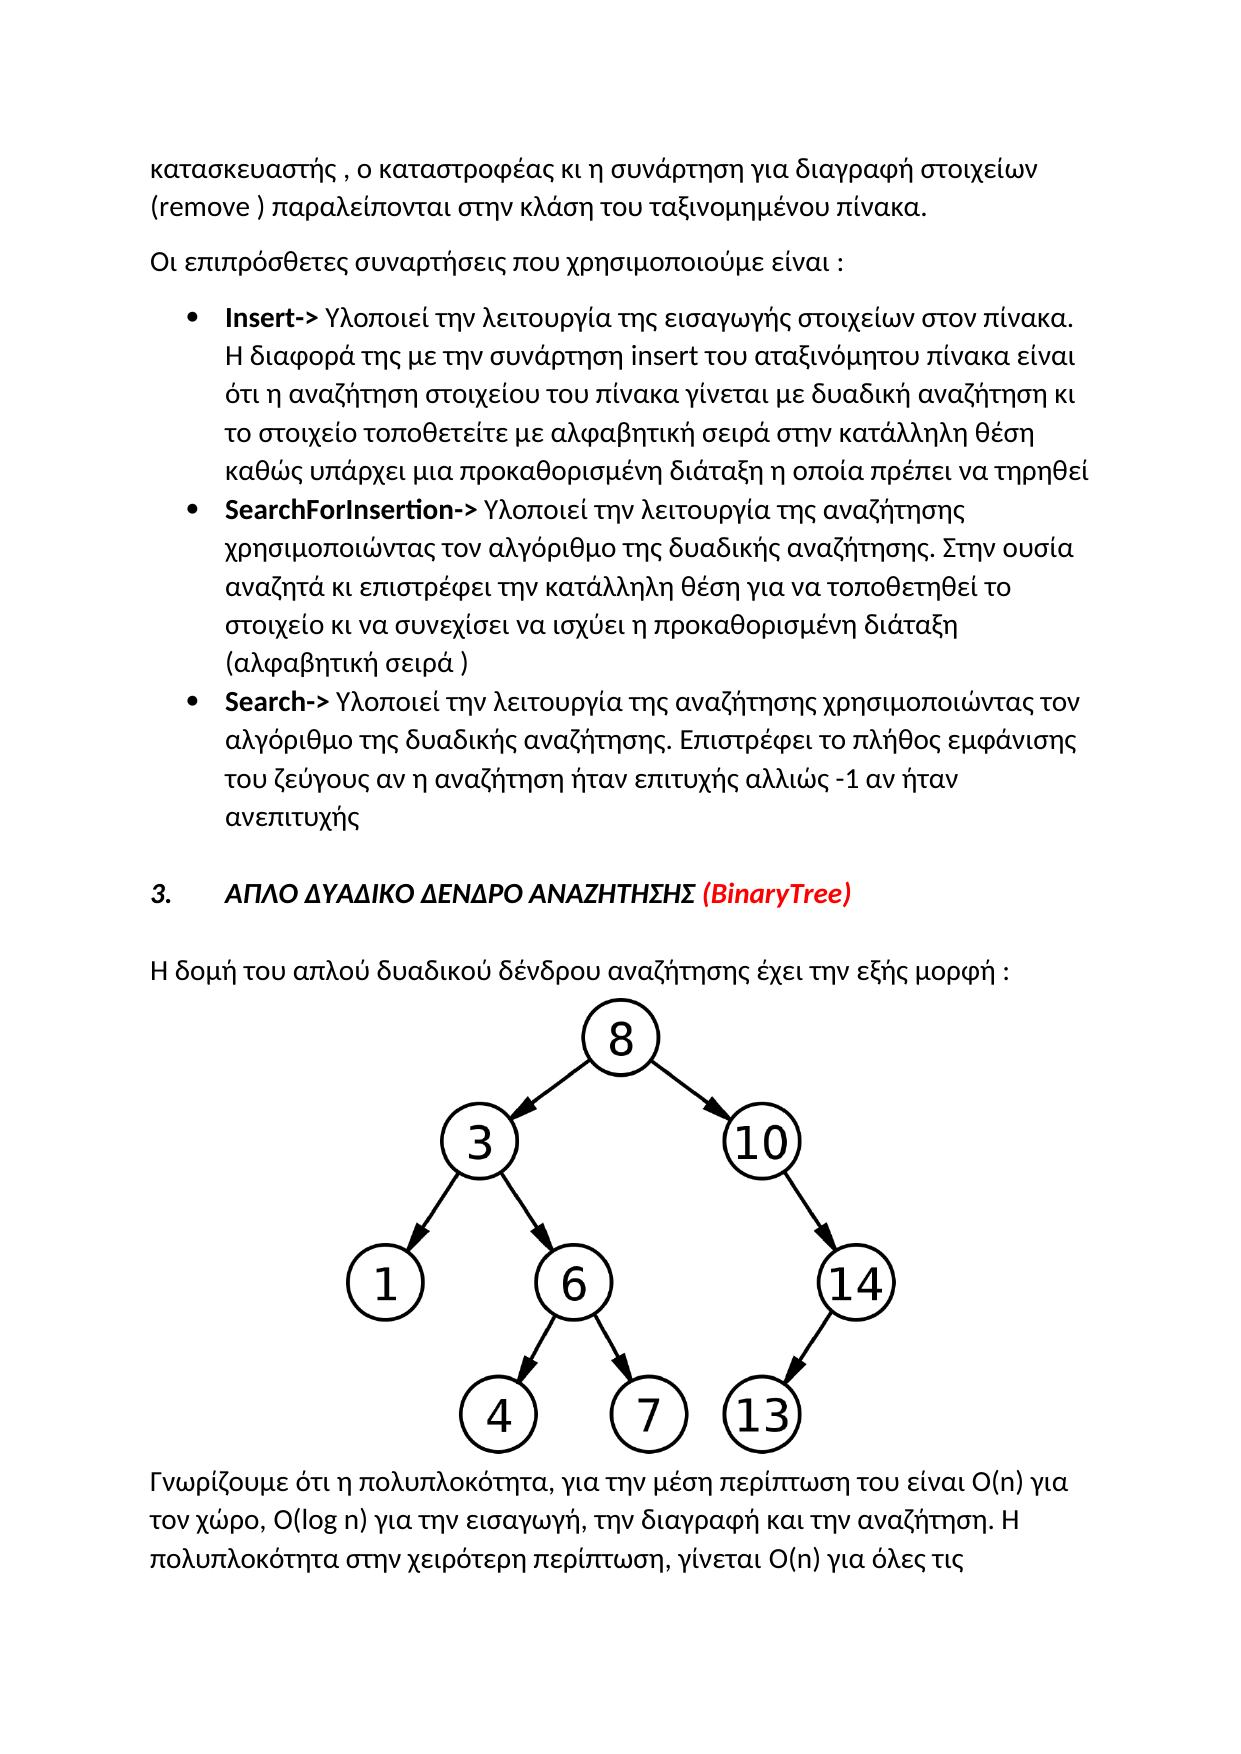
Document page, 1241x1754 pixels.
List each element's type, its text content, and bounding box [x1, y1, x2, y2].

list Search-> Υλοποιεί την λειτουργία της αναζήτησης χρησιμοποιώντας τον αλγόριθμο της δυαδικής αναζήτησης. Επιστρέφει το πλήθος εμφάνισης του ζεύγους αν η αναζήτηση ήταν επιτυχής αλλιώς -1 αν ήταν ανεπιτυχής [187, 683, 1090, 834]
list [150, 1463, 1090, 1575]
list SearchForInsertion-> Υλοποιεί την λειτουργία της αναζήτησης χρησιμοποιώντας τον αλγόριθμο της δυαδικής αναζήτησης. Στην ουσία αναζητά κι επιστρέφει την κατάλληλη θέση για να τοποθετηθεί το στοιχείο κι να συνεχίσει να ισχύει η προκαθορισμένη διάταξη (αλφαβητική σειρά ) [187, 491, 1090, 680]
list Insert-> Υλοποιεί την λειτουργία της εισαγωγής στοιχείων στον πίνακα. Η διαφορά της με την συνάρτηση insert του αταξινόμητου πίνακα είναι ότι η αναζήτηση στοιχείου του πίνακα γίνεται με δυαδική αναζήτηση κι το στοιχείο τοποθετείτε με αλφαβητική σειρά στην κατάλληλη θέση καθώς υπάρχει μια προκαθορισμένη διάταξη η οποία πρέπει να τηρηθεί [187, 299, 1090, 488]
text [150, 150, 1090, 224]
picture [338, 990, 903, 1461]
text Οι επιπρόσθετες συναρτήσεις που χρησιμοποιούμε είναι : [150, 243, 1090, 279]
list ΑΠΛΟ ΔΥΑΔΙΚΟ ΔΕΝΔΡΟ ΑΝΑΖΗΤΗΣΗΣ (BinaryTree) [150, 875, 1090, 911]
list Η δομή του απλού δυαδικού δένδρου αναζήτησης έχει την εξής μορφή : [150, 952, 1090, 988]
